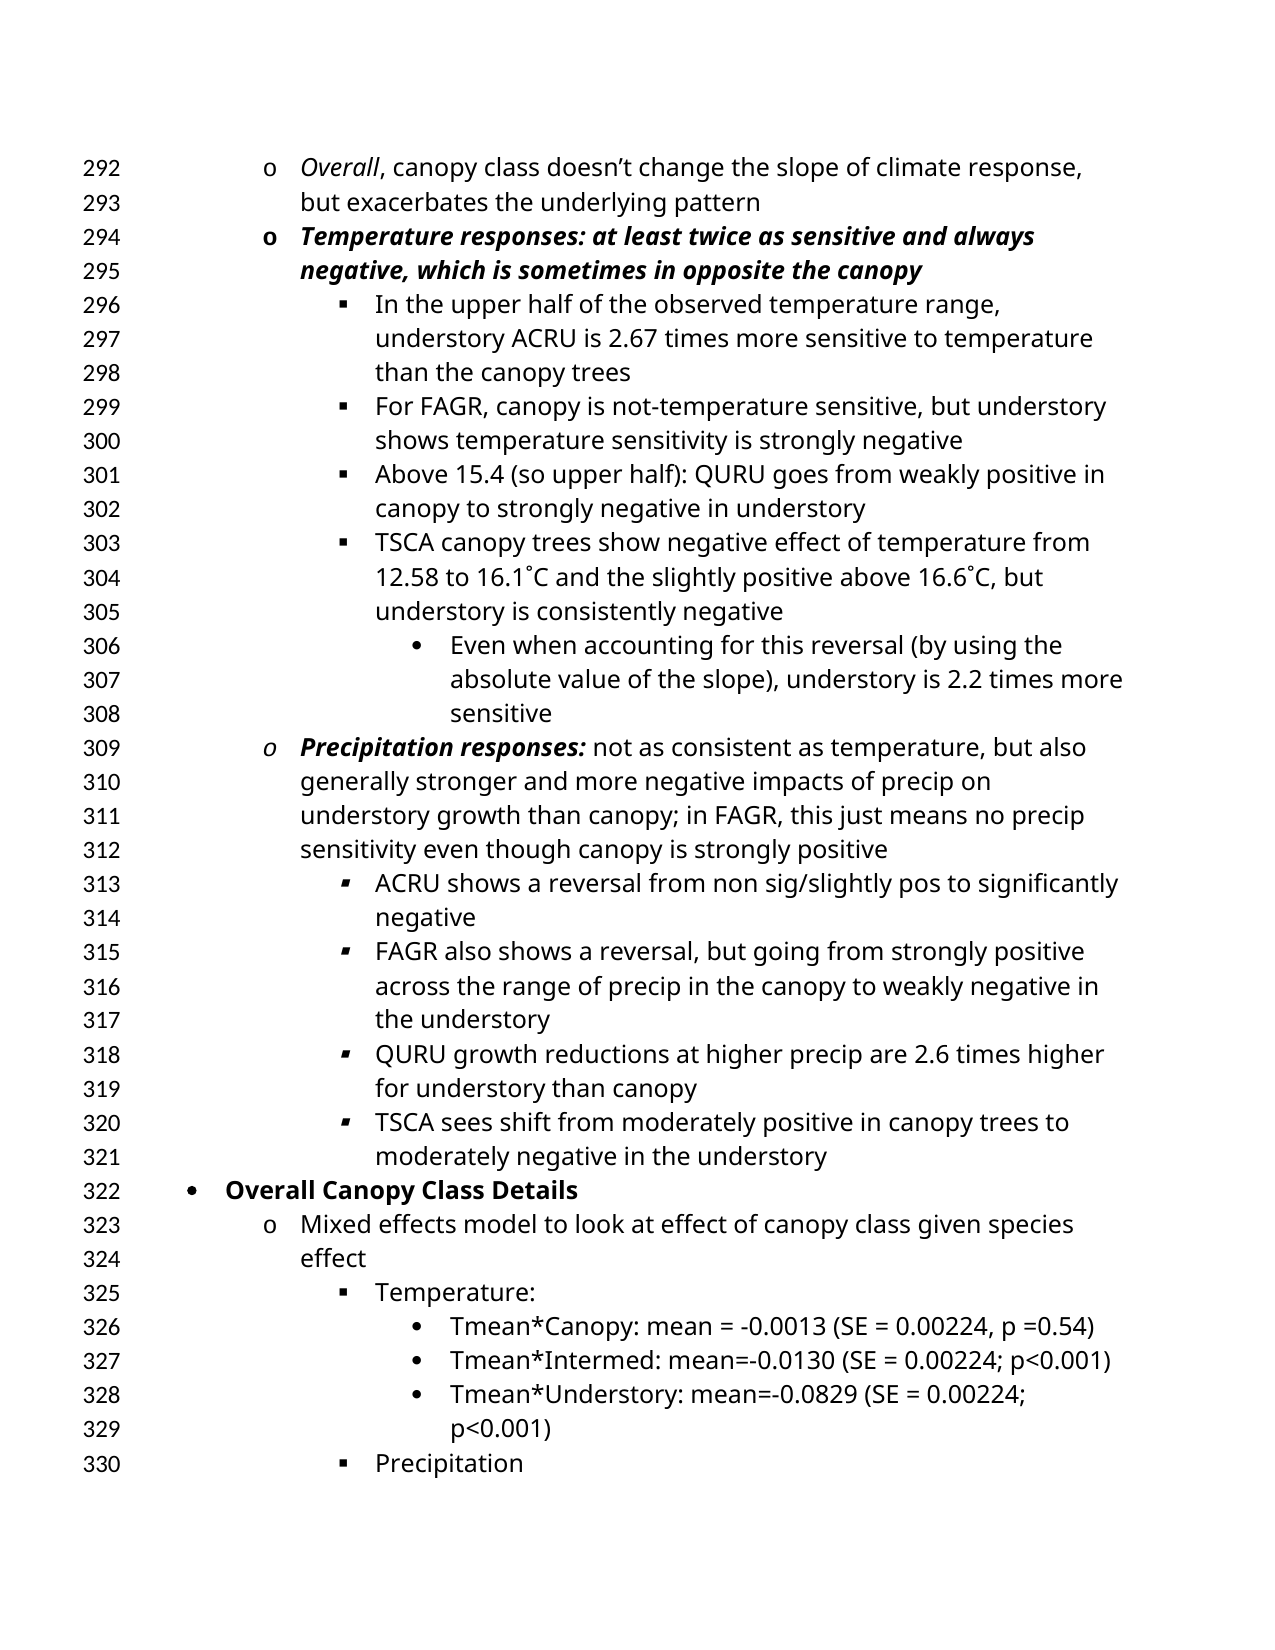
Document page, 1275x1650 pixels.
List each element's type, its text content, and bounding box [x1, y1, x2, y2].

list In the upper half of the observed temperature range, understory ACRU is 2.67 times more sensitive to temperature than the canopy trees [337, 287, 1125, 389]
list ACRU shows a reversal from non sig/slightly pos to significantly negative [337, 866, 1125, 934]
list For FAGR, canopy is not-temperature sensitive, but understory shows temperature sensitivity is strongly negative [337, 389, 1125, 457]
list QURU growth reductions at higher precip are 2.6 times higher for understory than canopy [337, 1036, 1125, 1104]
list Precipitation [337, 1445, 1125, 1479]
list Even when accounting for this reversal (by using the absolute value of the slope), understory is 2.2 times more sensitive [412, 627, 1125, 729]
list Tmean*Canopy: mean = -0.0013 (SE = 0.00224, p =0.54) [412, 1309, 1125, 1343]
list Overall, canopy class doesn’t change the slope of climate response, but exacerbates the underlying pattern [262, 150, 1125, 218]
list TSCA sees shift from moderately positive in canopy trees to moderately negative in the understory [337, 1104, 1125, 1172]
list Above 15.4 (so upper half): QURU goes from weakly positive in canopy to strongly negative in understory [337, 457, 1125, 525]
list Mixed effects model to look at effect of canopy class given species effect [262, 1207, 1125, 1275]
list Precipitation responses: not as consistent as temperature, but also generally stronger and more negative impacts of precip on understory growth than canopy; in FAGR, this just means no precip sensitivity even though canopy is strongly positive [262, 729, 1125, 866]
list Overall Canopy Class Details [187, 1172, 1125, 1207]
list Tmean*Understory: mean=-0.0829 (SE = 0.00224; p<0.001) [412, 1377, 1125, 1445]
list TSCA canopy trees show negative effect of temperature from 12.58 to 16.1˚C and the slightly positive above 16.6˚C, but understory is consistently negative [337, 525, 1125, 627]
list Temperature: [337, 1275, 1125, 1309]
list Temperature responses: at least twice as sensitive and always negative, which is sometimes in opposite the canopy [262, 218, 1125, 287]
list FAGR also shows a reversal, but going from strongly positive across the range of precip in the canopy to weakly negative in the understory [337, 934, 1125, 1036]
list Tmean*Intermed: mean=-0.0130 (SE = 0.00224; p<0.001) [412, 1343, 1125, 1377]
